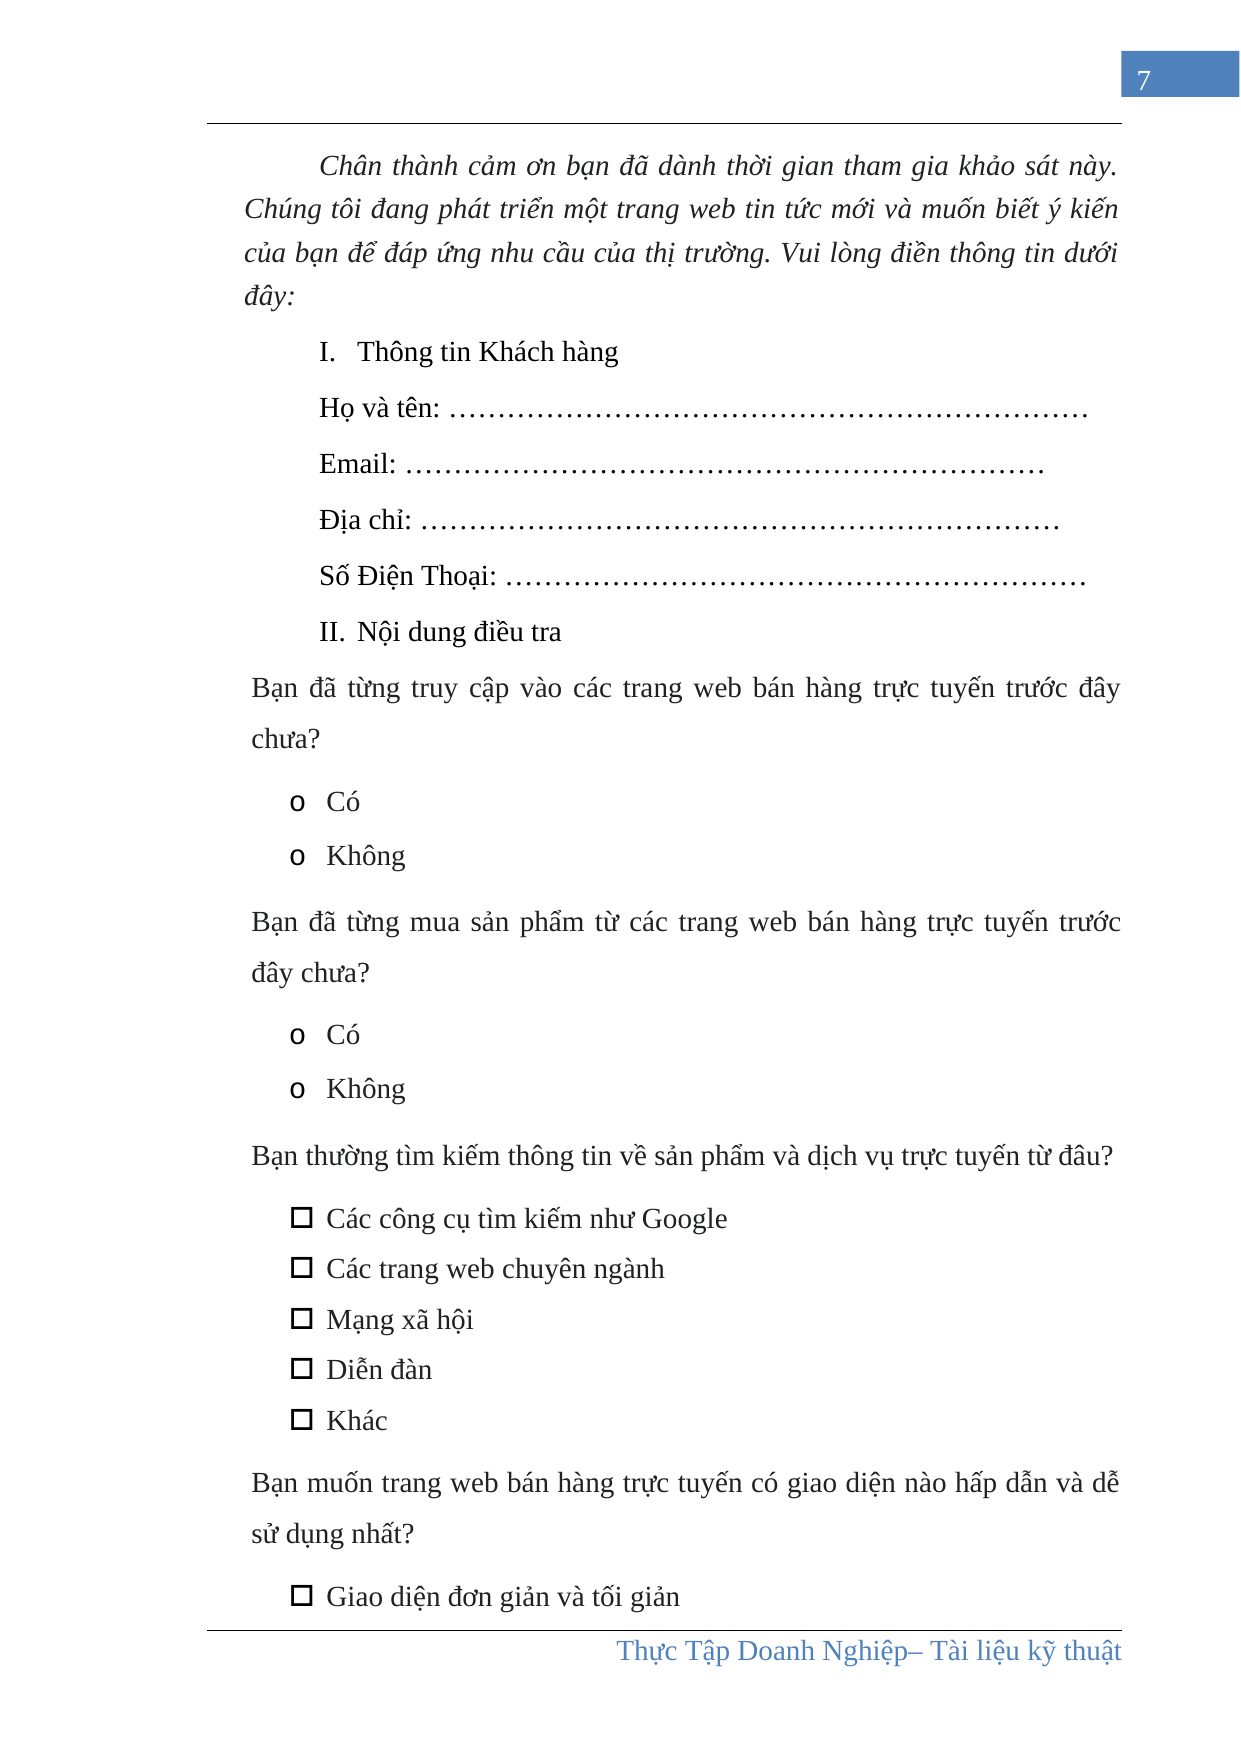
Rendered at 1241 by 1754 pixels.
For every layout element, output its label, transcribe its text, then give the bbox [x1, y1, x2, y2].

list Nội dung điều tra [244, 614, 1122, 648]
list Không [289, 838, 1122, 874]
list Mạng xã hội [289, 1302, 1122, 1335]
text Họ và tên: ………………………………………………………… [244, 390, 1122, 424]
list Các công cụ tìm kiếm như Google [289, 1201, 1122, 1234]
list Diễn đàn [289, 1352, 1122, 1386]
list Không [289, 1072, 1122, 1108]
list Giao diện đơn giản và tối giản [289, 1579, 1122, 1612]
text Số Điện Thoại: …………………………………………………… [244, 558, 1122, 592]
list Thông tin Khách hàng [244, 334, 1122, 368]
text Bạn thường tìm kiếm thông tin về sản phẩm và dịch vụ trực tuyến từ đâu? [251, 1138, 1122, 1172]
text Bạn đã từng mua sản phẩm từ các trang web bán hàng trực tuyến trước đây chưa? [251, 904, 1122, 988]
text Email: ………………………………………………………… [244, 446, 1122, 480]
text Chân thành cảm ơn bạn đã dành thời gian tham gia khảo sát này. Chúng tôi đang phát triển một trang web tin tức mới và muốn biết ý kiến của bạn để đáp ứng nhu cầu của thị trường. Vui lòng điền thông tin dưới đây: [244, 148, 1122, 312]
text Bạn đã từng truy cập vào các trang web bán hàng trực tuyến trước đây chưa? [251, 671, 1122, 754]
list Có [289, 784, 1122, 820]
list Khác [289, 1403, 1122, 1436]
text Địa chỉ: ………………………………………………………… [244, 502, 1122, 536]
text Bạn muốn trang web bán hàng trực tuyến có giao diện nào hấp dẫn và dễ sử dụng nhất? [251, 1466, 1122, 1549]
list Các trang web chuyên ngành [289, 1251, 1122, 1285]
list Có [289, 1017, 1122, 1053]
